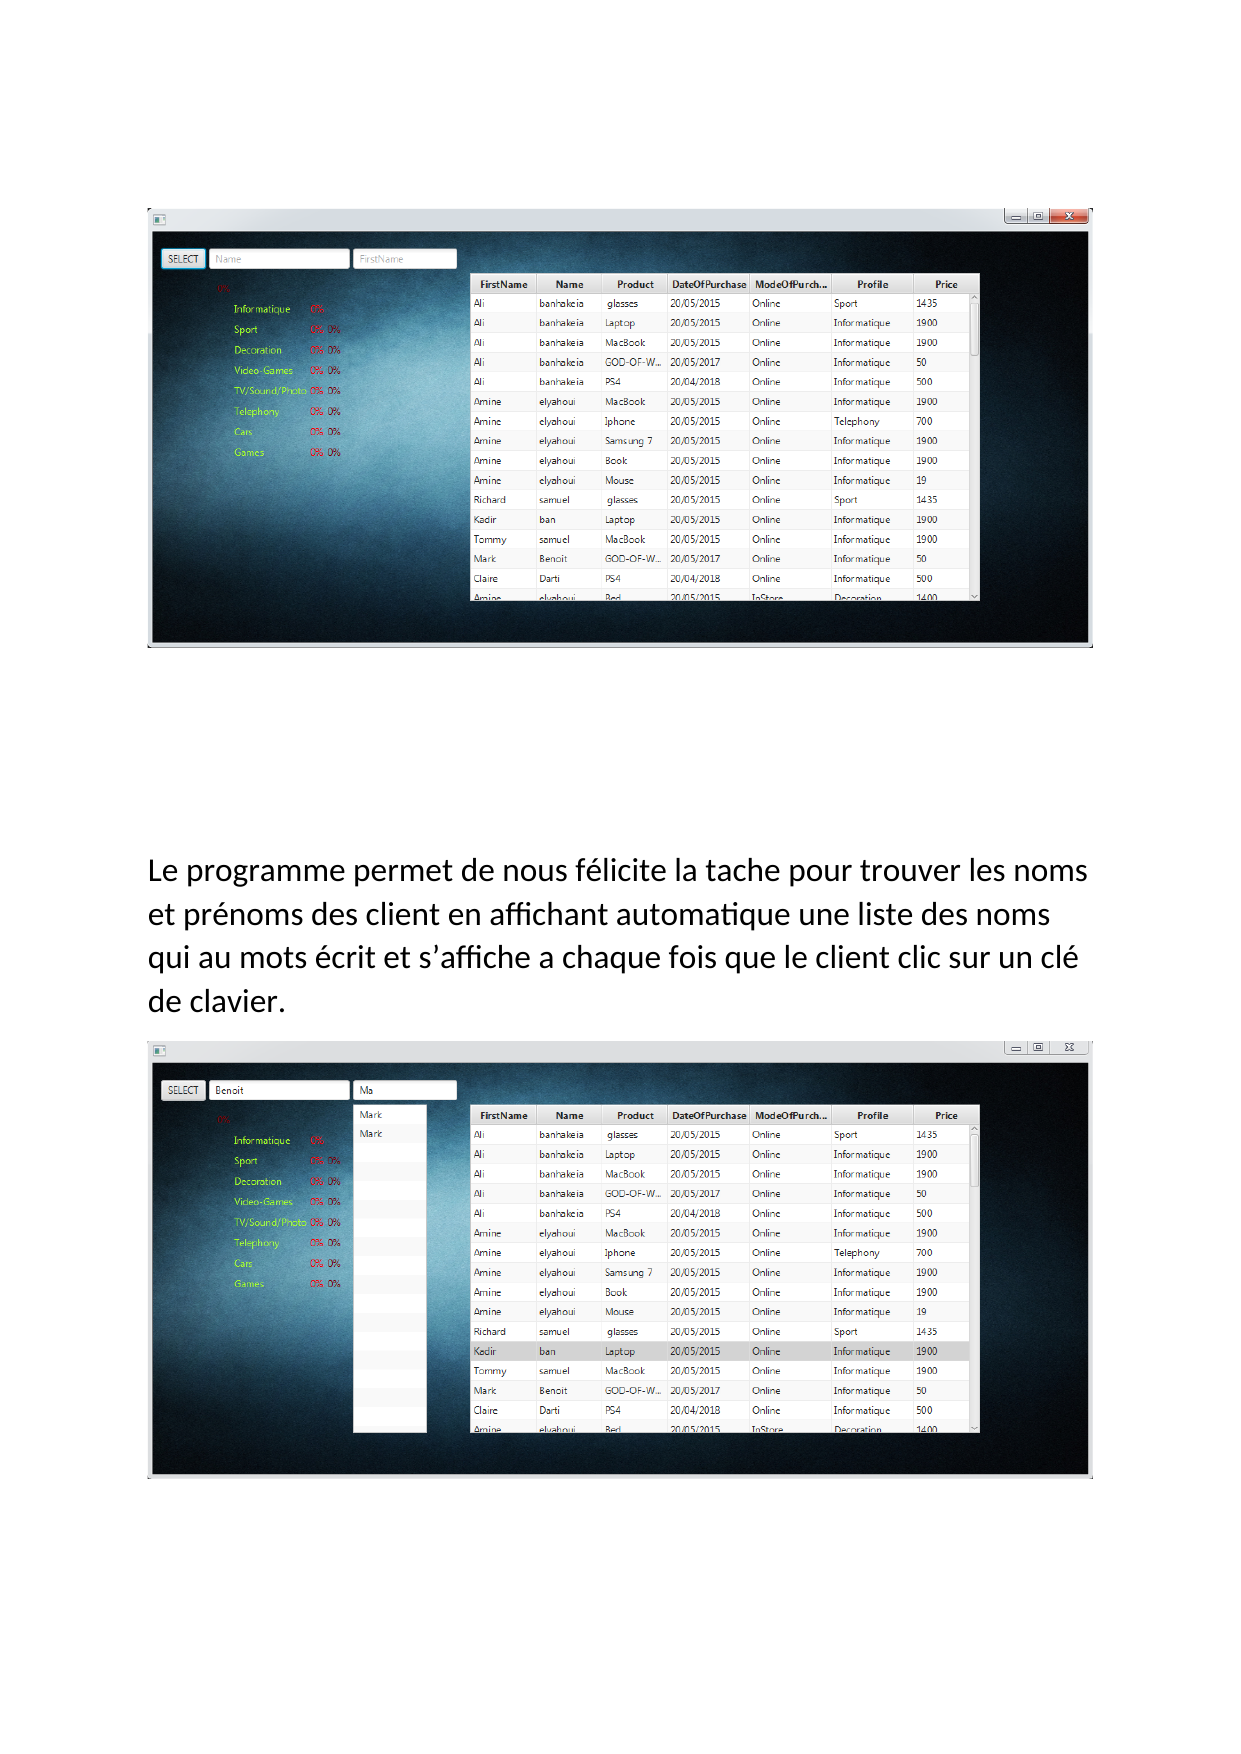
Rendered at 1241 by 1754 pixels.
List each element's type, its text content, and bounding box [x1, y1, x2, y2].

picture [147, 208, 1093, 648]
text Le programme permet de nous félicite la tache pour trouver les noms et prénoms des client en affichant automatique une liste des noms qui au mots écrit et s’affiche a chaque fois que le client clic sur un clé de clavier. [148, 848, 1093, 1021]
picture [147, 1041, 1093, 1479]
